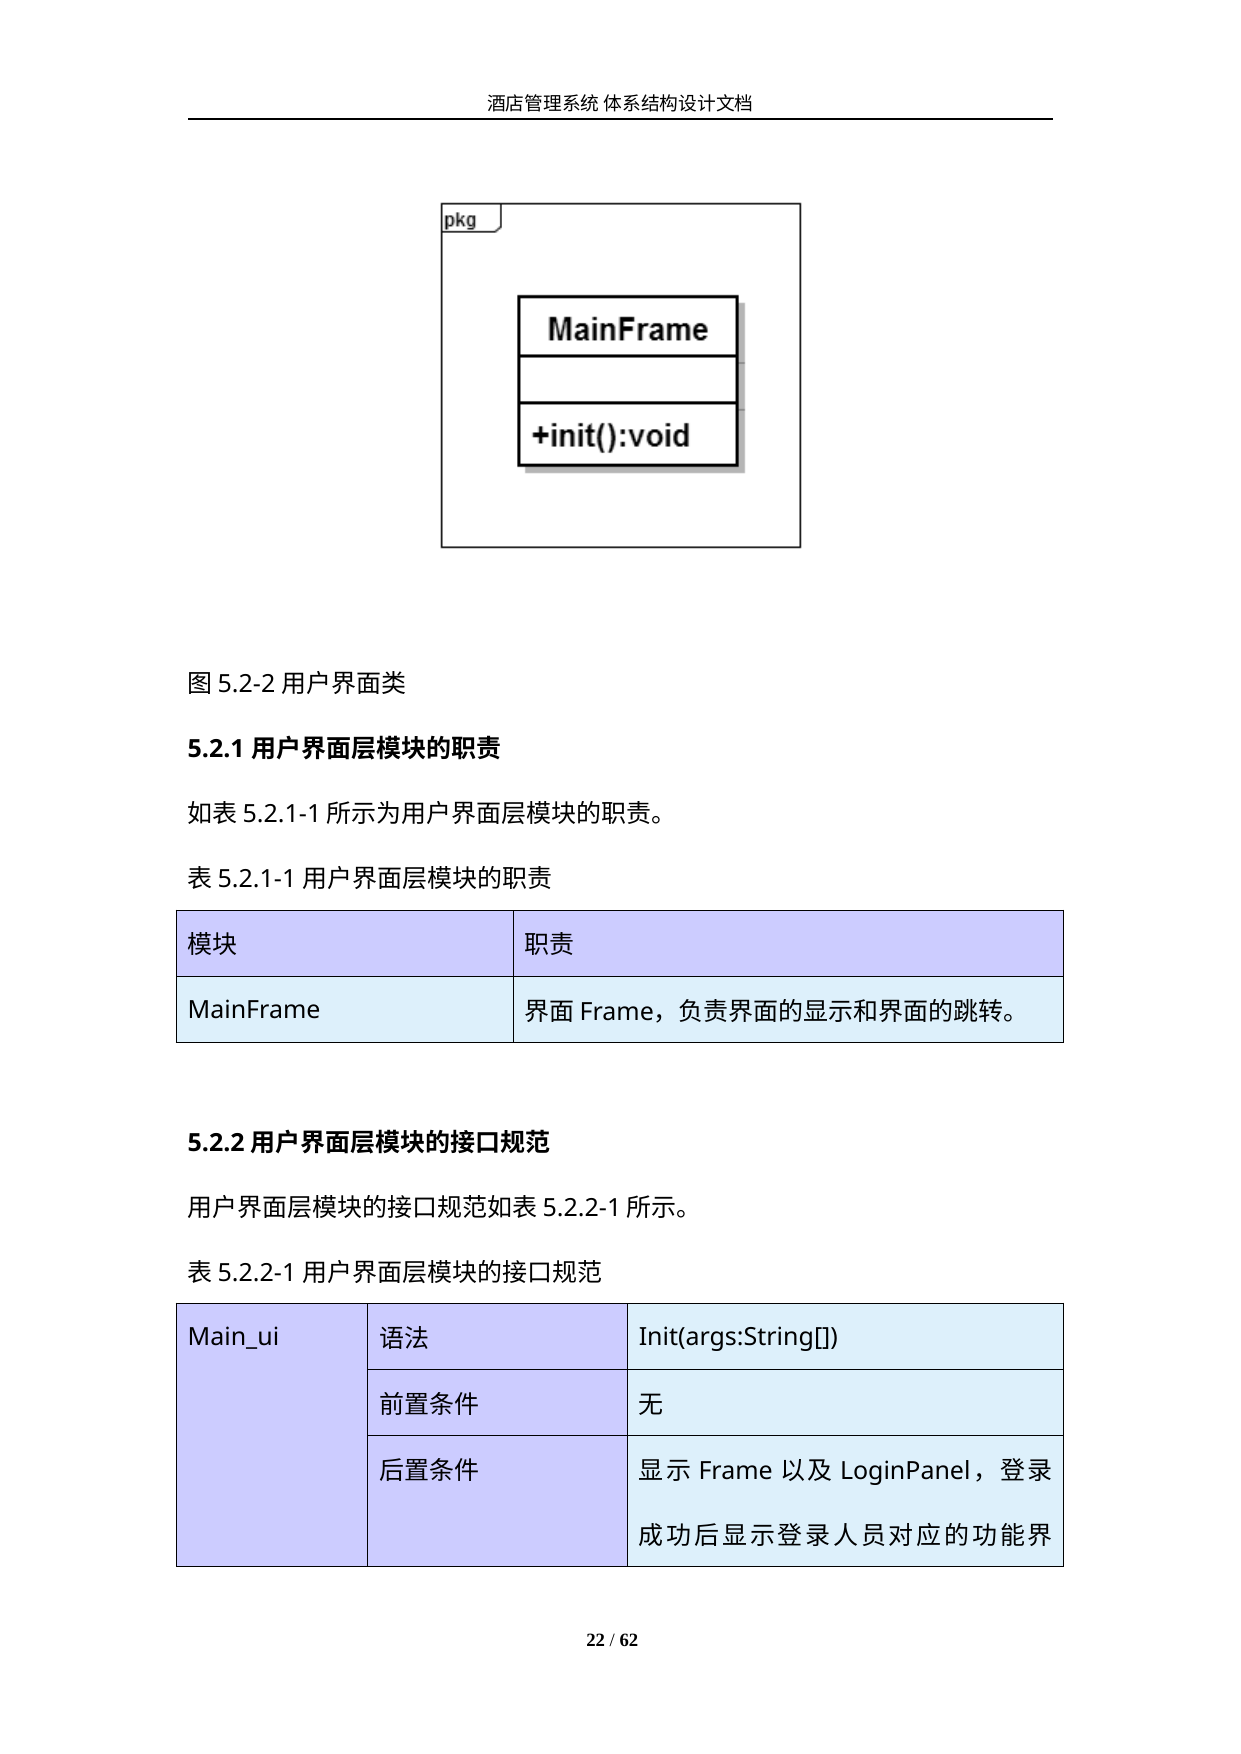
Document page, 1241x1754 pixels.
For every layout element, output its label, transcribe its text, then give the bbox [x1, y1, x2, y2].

table_header Main_ui [177, 1304, 367, 1566]
text 5.2.2用户界面层模块的接口规范 [187, 1108, 1053, 1173]
table_header 职责 [514, 911, 1063, 976]
table_cell 无 [628, 1370, 1063, 1435]
table_cell 前置条件 [368, 1370, 627, 1435]
table_header Init(args:String[]) [628, 1304, 1063, 1369]
table_cell MainFrame [177, 977, 513, 1042]
text 如表5.2.1-1所示为用户界面层模块的职责。 [187, 779, 1053, 844]
picture [410, 172, 830, 578]
text 表5.2.2-1 用户界面层模块的接口规范 [187, 1238, 1053, 1303]
table_header 语法 [368, 1304, 627, 1369]
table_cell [628, 1436, 1063, 1566]
table_cell 界面Frame，负责界面的显示和界面的跳转。 [514, 977, 1063, 1042]
text 用户界面层模块的接口规范如表5.2.2-1所示。 [187, 1173, 1053, 1238]
table_header 模块 [177, 911, 513, 976]
text 图5.2-2 用户界面类 [187, 649, 1053, 714]
table_cell 后置条件 [368, 1436, 627, 1566]
text 5.2.1 用户界面层模块的职责 [187, 714, 1053, 779]
text 表5.2.1-1 用户界面层模块的职责 [187, 844, 1053, 909]
